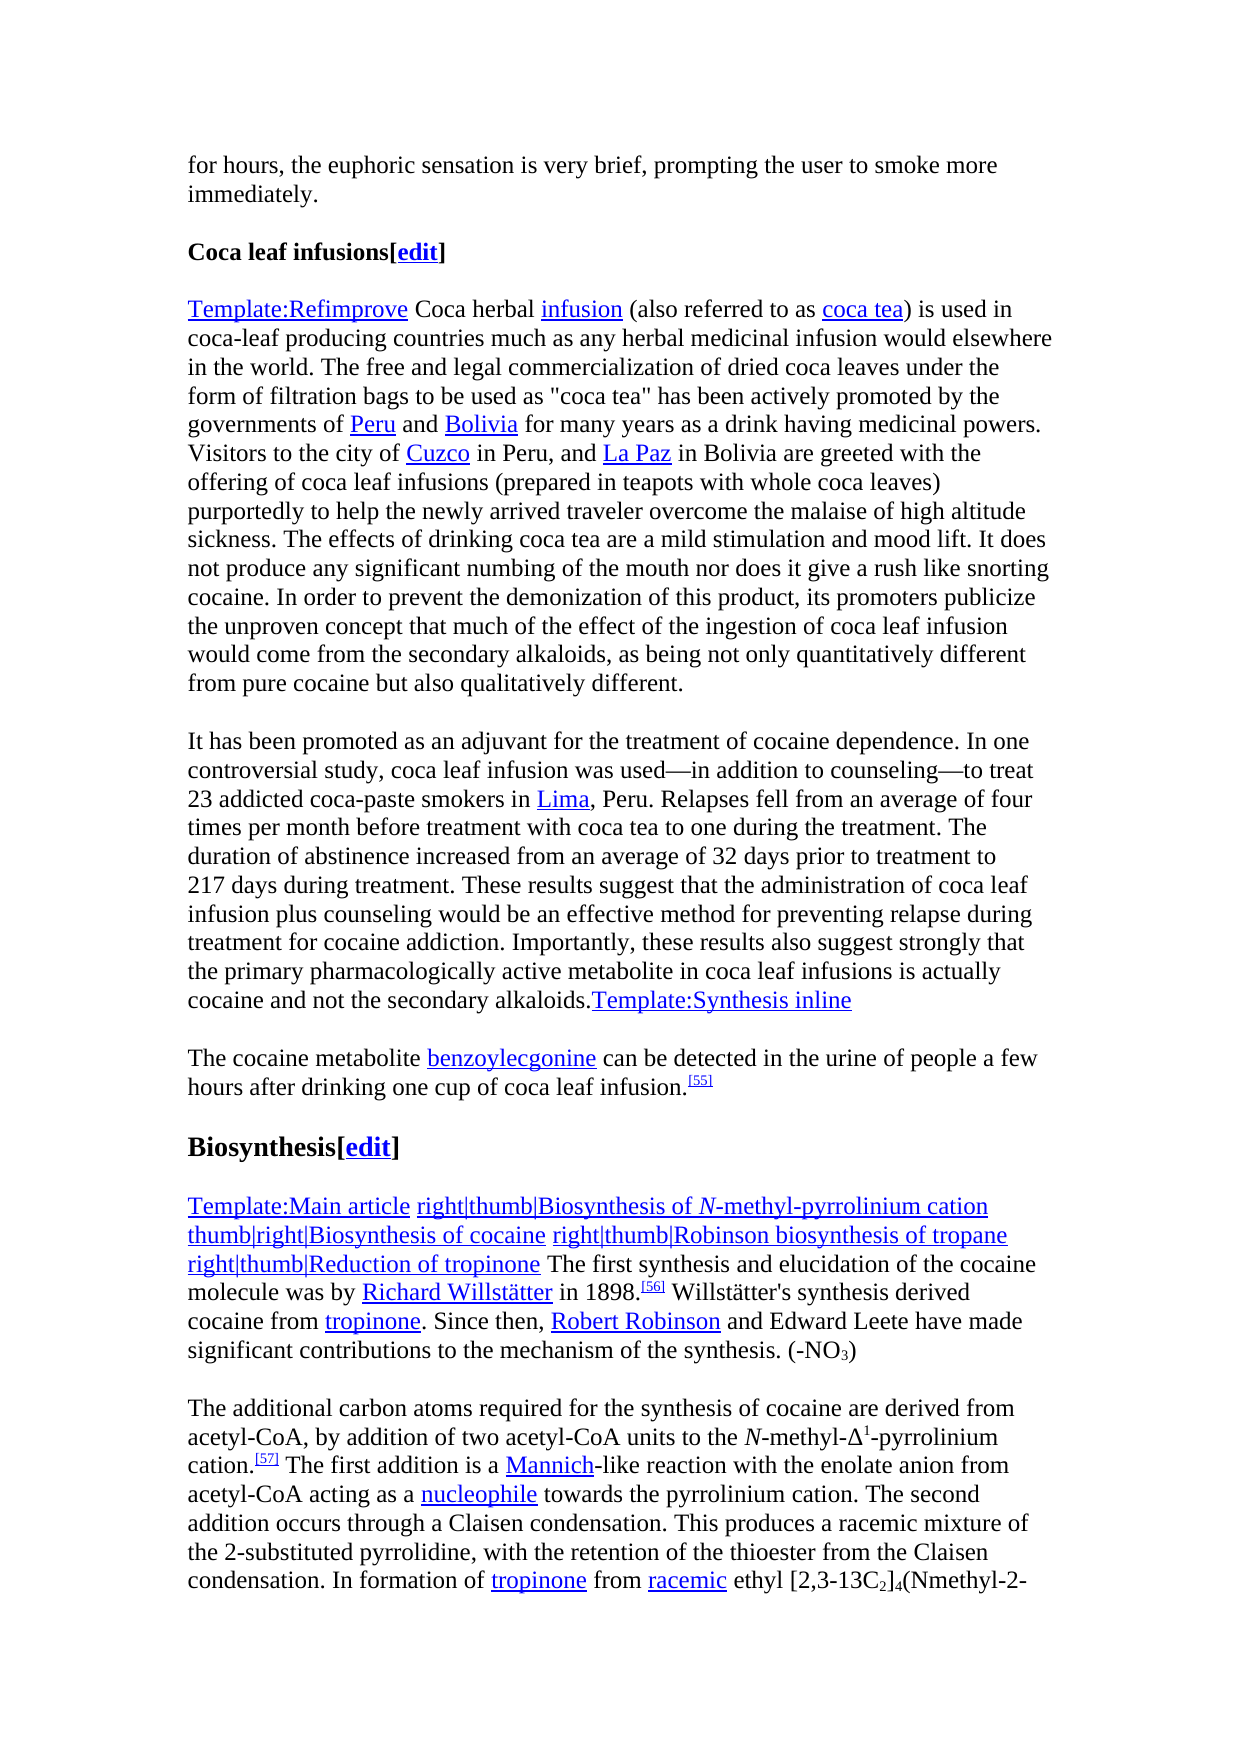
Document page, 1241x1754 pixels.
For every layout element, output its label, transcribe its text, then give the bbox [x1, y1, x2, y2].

text The cocaine metabolite benzoylecgonine can be detected in the urine of people a few hours after drinking one cup of coca leaf infusion.[55] [187, 1043, 1053, 1100]
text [187, 150, 1053, 207]
text Template:Refimprove Coca herbal infusion (also referred to as coca tea) is used in coca-leaf producing countries much as any herbal medicinal infusion would elsewhere in the world. The free and legal commercialization of dried coca leaves under the form of filtration bags to be used as "coca tea" has been actively promoted by the governments of Peru and Bolivia for many years as a drink having medicinal powers. Visitors to the city of Cuzco in Peru, and La Paz in Bolivia are greeted with the offering of coca leaf infusions (prepared in teapots with whole coca leaves) purportedly to help the newly arrived traveler overcome the malaise of high altitude sickness. The effects of drinking coca tea are a mild stimulation and mood lift. It does not produce any significant numbing of the mouth nor does it give a rush like snorting cocaine. In order to prevent the demonization of this product, its promoters publicize the unproven concept that much of the effect of the ingestion of coca leaf infusion would come from the secondary alkaloids, as being not only quantitatively different from pure cocaine but also qualitatively different. [187, 294, 1053, 697]
subtitle Coca leaf infusions[edit] [187, 237, 1053, 265]
subtitle Biosynthesis[edit] [187, 1129, 1053, 1162]
text Template:Main article right|thumb|Biosynthesis of N-methyl-pyrrolinium cation thumb|right|Biosynthesis of cocaine right|thumb|Robinson biosynthesis of tropane right|thumb|Reduction of tropinone The first synthesis and elucidation of the cocaine molecule was by Richard Willstätter in 1898.[56] Willstätter's synthesis derived cocaine from tropinone. Since then, Robert Robinson and Edward Leete have made significant contributions to the mechanism of the synthesis. (-NO3) [187, 1191, 1053, 1364]
text It has been promoted as an adjuvant for the treatment of cocaine dependence. In one controversial study, coca leaf infusion was used—in addition to counseling—to treat 23 addicted coca-paste smokers in Lima, Peru. Relapses fell from an average of four times per month before treatment with coca tea to one during the treatment. The duration of abstinence increased from an average of 32 days prior to treatment to 217 days during treatment. These results suggest that the administration of coca leaf infusion plus counseling would be an effective method for preventing relapse during treatment for cocaine addiction. Importantly, these results also suggest strongly that the primary pharmacologically active metabolite in coca leaf infusions is actually cocaine and not the secondary alkaloids.Template:Synthesis inline [187, 726, 1053, 1014]
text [187, 1393, 1053, 1594]
